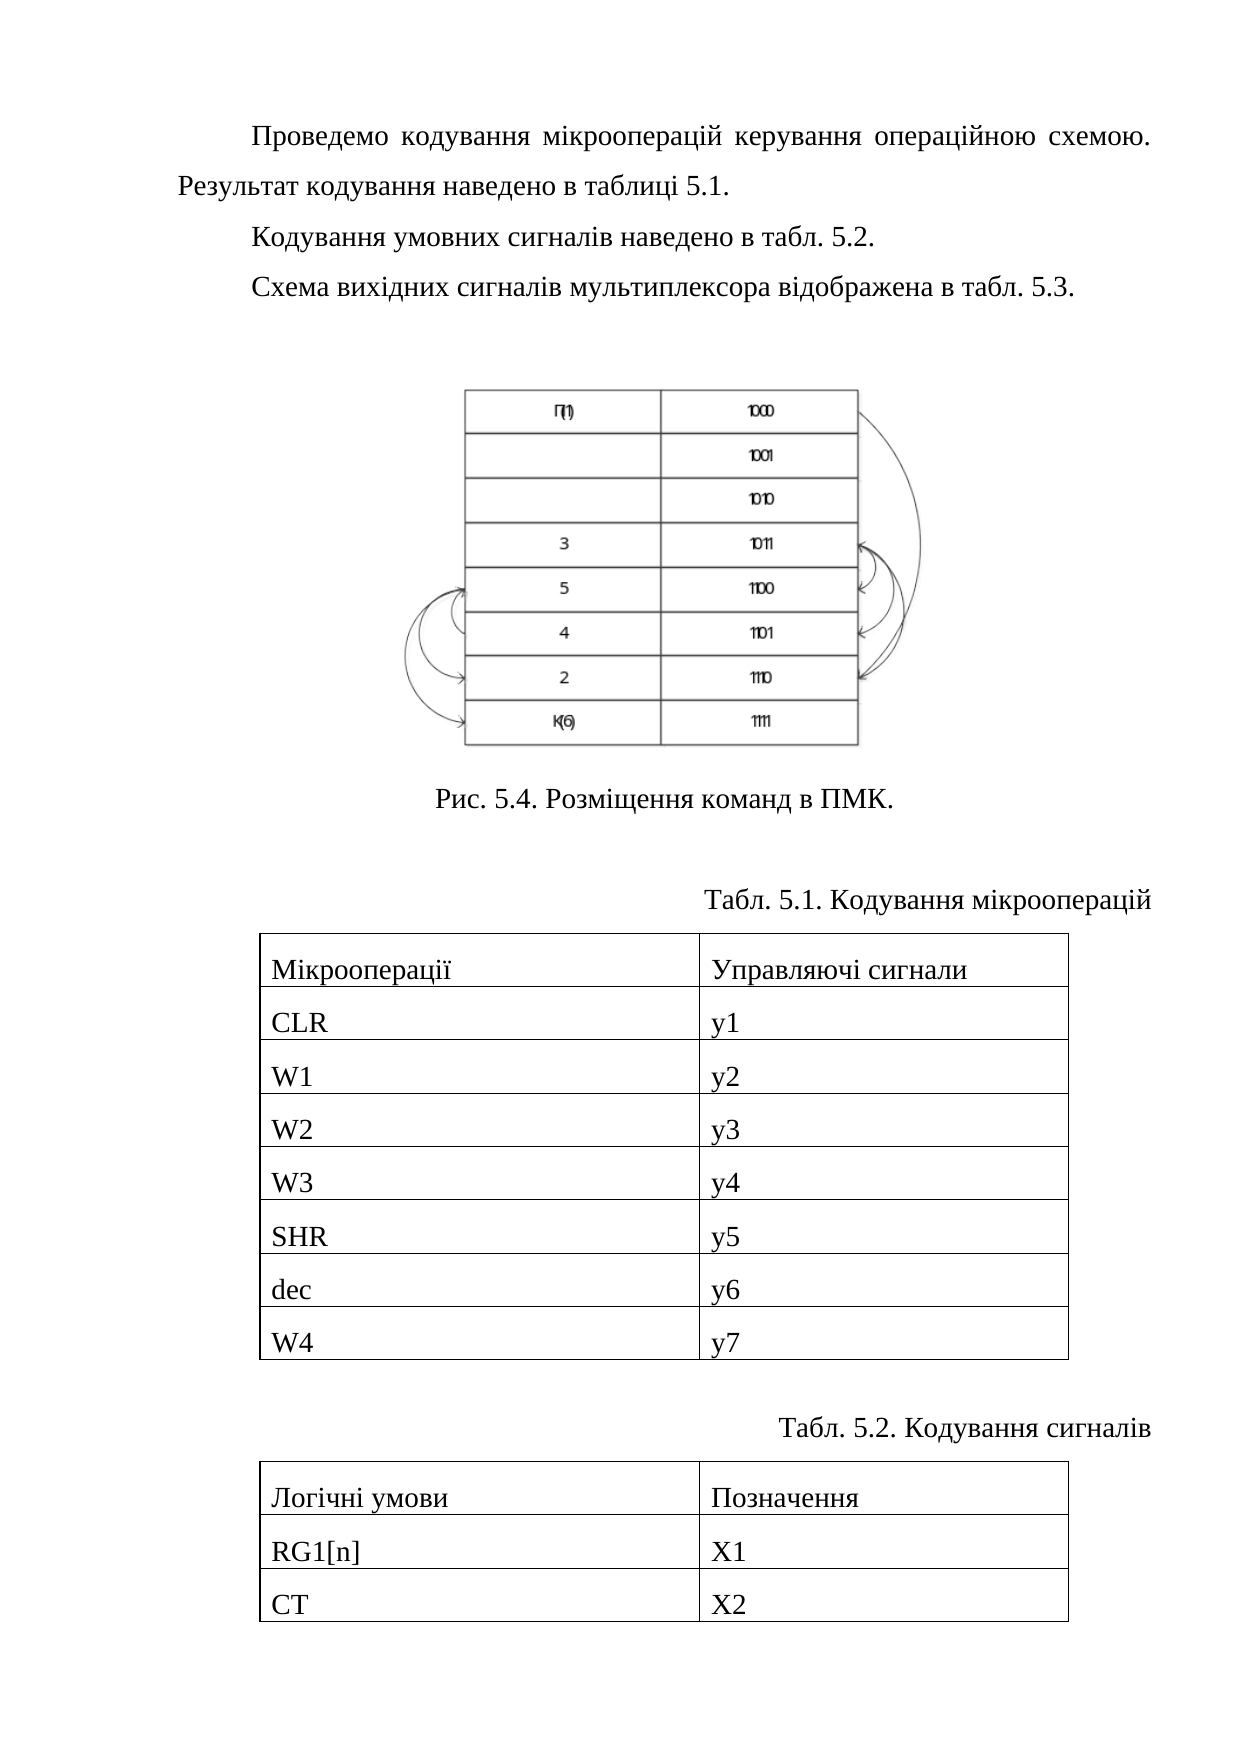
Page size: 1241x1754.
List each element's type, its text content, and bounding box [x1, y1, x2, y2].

table_cell y7 [700, 1307, 1068, 1359]
table_cell RG1[n] [261, 1515, 699, 1567]
table_cell X2 [700, 1569, 1068, 1621]
table_cell SHR [261, 1200, 699, 1252]
table_cell W2 [261, 1094, 699, 1146]
table_header Мікрооперації [261, 934, 699, 986]
text Проведемо кодування мікрооперацій керування операційною схемою. Результат кодування наведено в таблиці 5.1. [177, 118, 1152, 202]
table_cell y2 [700, 1040, 1068, 1092]
table_cell CLR [261, 987, 699, 1039]
table_cell W4 [261, 1307, 699, 1359]
text Табл. 5.1. Кодування мікрооперацій [177, 882, 1152, 916]
table_cell W3 [261, 1147, 699, 1199]
table_cell y4 [700, 1147, 1068, 1199]
table_cell y5 [700, 1200, 1068, 1252]
table_cell y6 [700, 1254, 1068, 1306]
table_header Логічні умови [261, 1462, 699, 1514]
table_cell y1 [700, 987, 1068, 1039]
table_cell W1 [261, 1040, 699, 1092]
text Рис. 5.4. Розміщення команд в ПМК. [177, 781, 1152, 815]
text Схема вихідних сигналів мультиплексора відображена в табл. 5.3. [177, 269, 1152, 303]
table_cell CT [261, 1569, 699, 1621]
table_cell X1 [700, 1515, 1068, 1567]
table_header Управляючі сигнали [700, 934, 1068, 986]
text Кодування умовних сигналів наведено в табл. 5.2. [177, 219, 1152, 252]
text Табл. 5.2. Кодування сигналів [177, 1410, 1152, 1444]
table_cell y3 [700, 1094, 1068, 1146]
table_header Позначення [700, 1462, 1068, 1514]
table_cell dec [261, 1254, 699, 1306]
